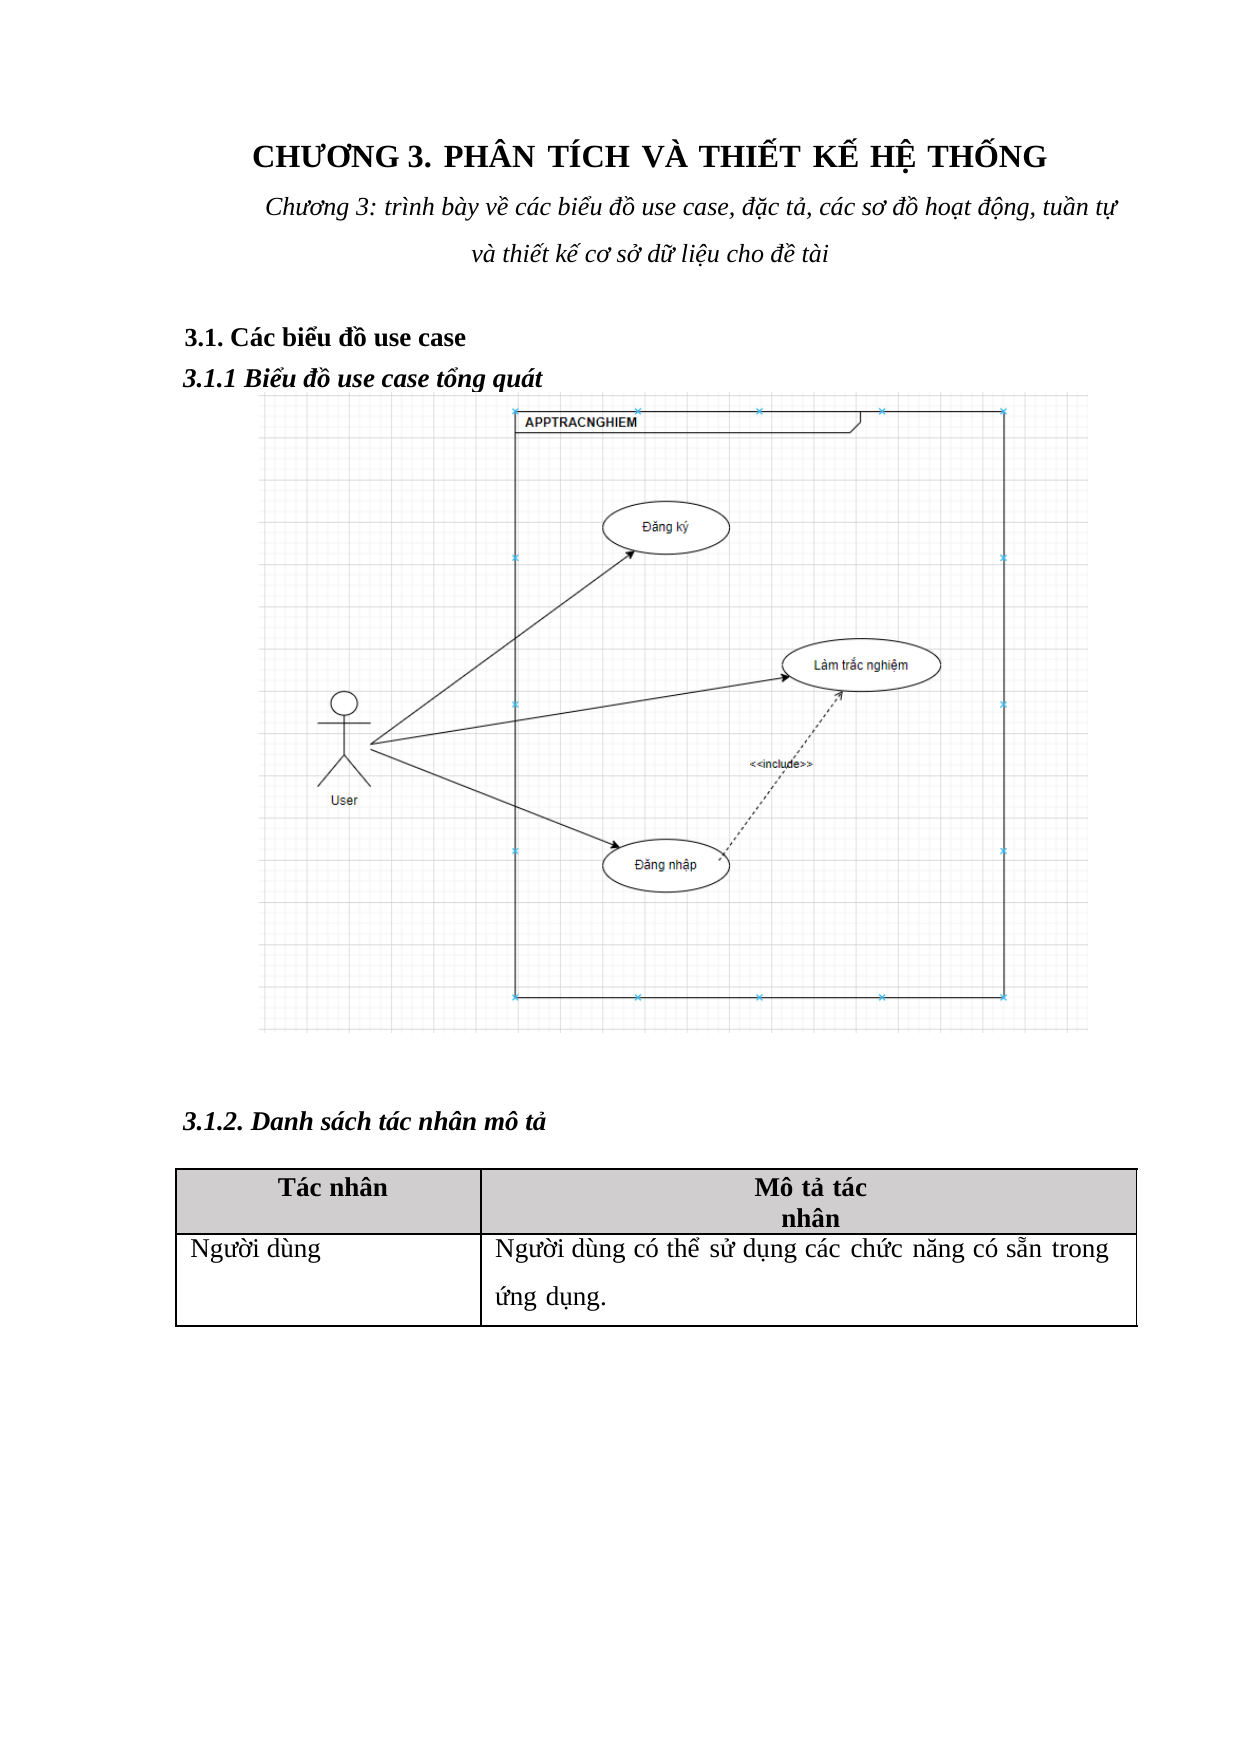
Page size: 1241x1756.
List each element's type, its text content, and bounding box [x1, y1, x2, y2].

subtitle 3.1. Các biểu đồ use case [184, 321, 1209, 352]
table_cell Người dùng [177, 1235, 480, 1325]
subtitle CHƯƠNG 3. PHÂN TÍCH VÀ THIẾT KẾ HỆ THỐNG [252, 137, 1209, 174]
text Chương 3: trình bày về các biểu đồ use case, đặc tả, các sơ đồ hoạt động, tuần tự và thiết kế cơ sở dữ liệu cho đề tài [177, 191, 1124, 268]
picture [258, 392, 1088, 1033]
table_cell Người dùng có thể sử dụng các chức năng có sẵn trong ứng dụng. [482, 1235, 1136, 1325]
subtitle 3.1.2. Danh sách tác nhân mô tả [183, 1105, 1209, 1136]
table_header Tác nhân [177, 1170, 480, 1233]
table_header Mô tả tác nhân [482, 1170, 1136, 1233]
subtitle 3.1.1 Biểu đồ use case tổng quát [183, 362, 1209, 393]
